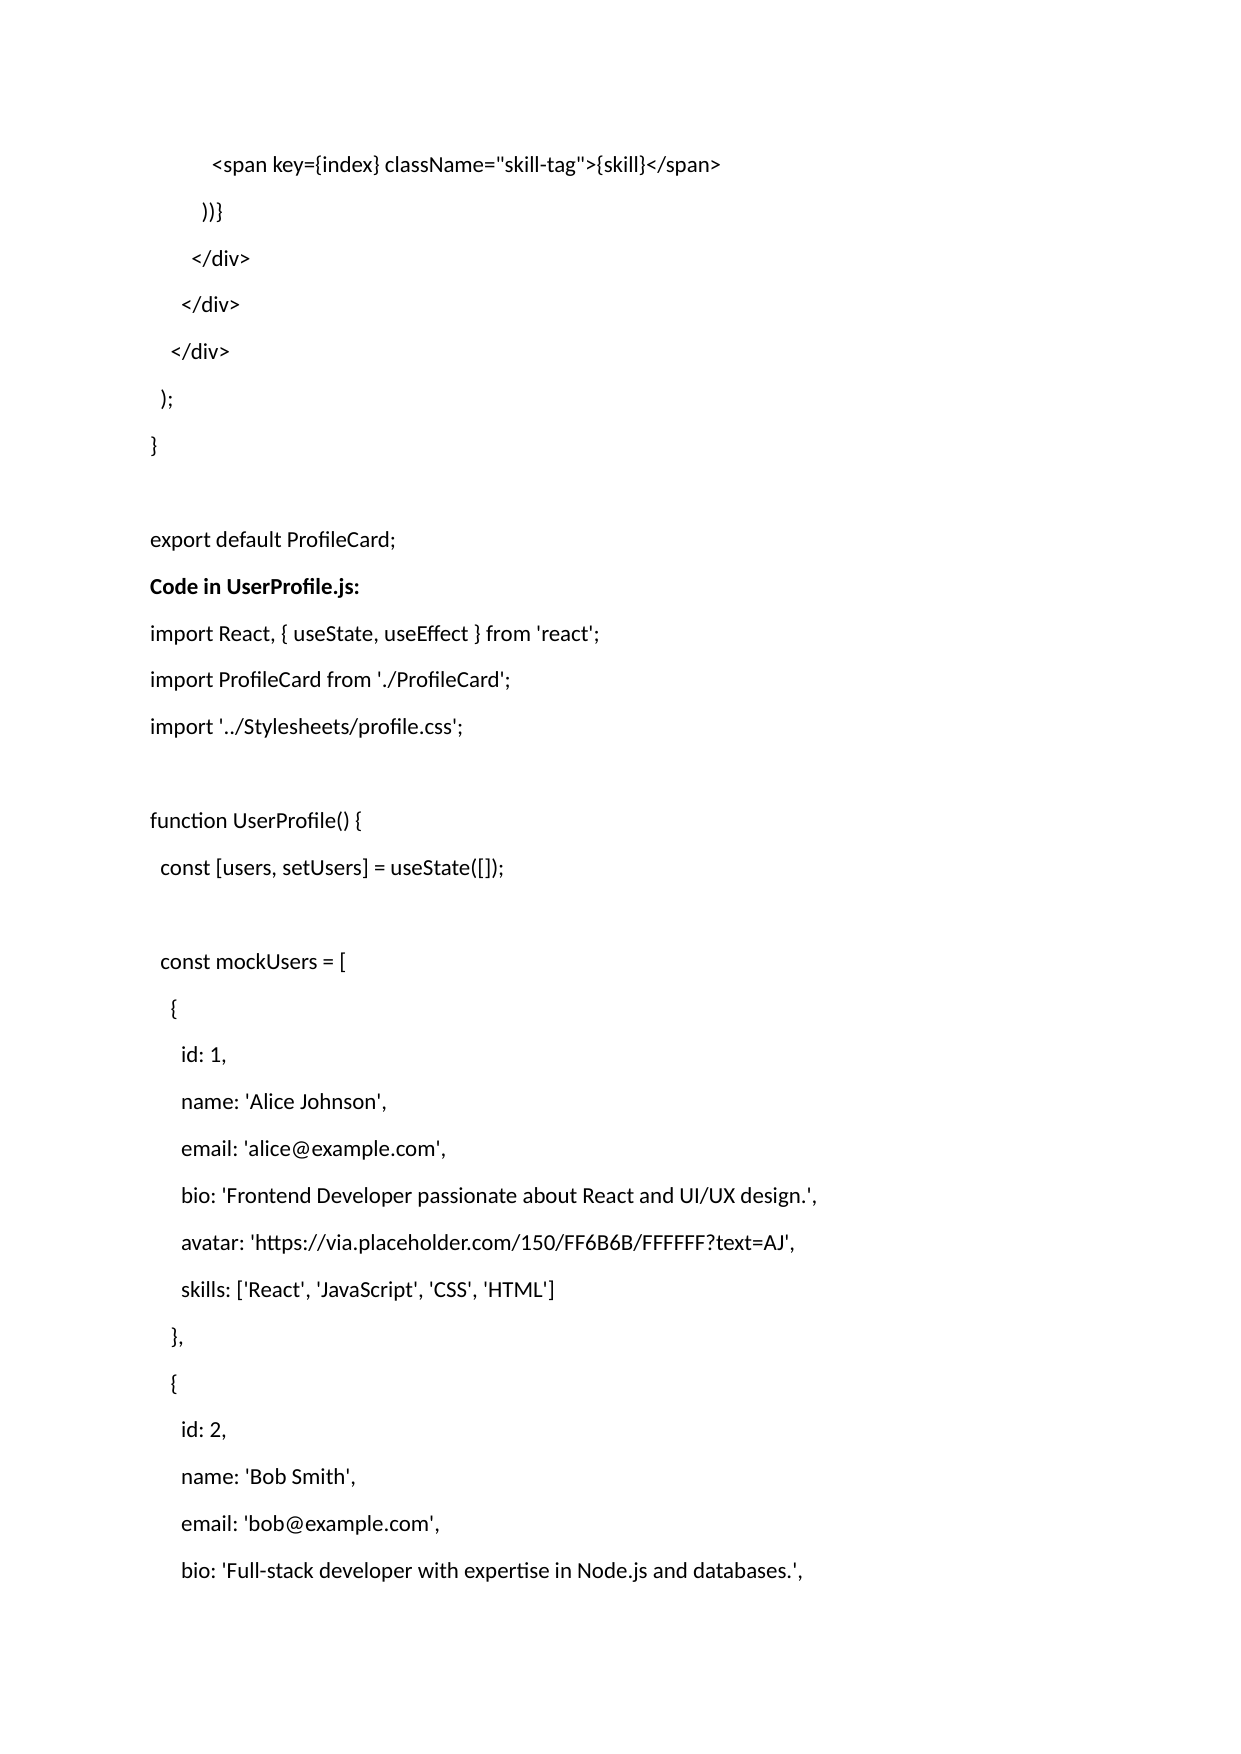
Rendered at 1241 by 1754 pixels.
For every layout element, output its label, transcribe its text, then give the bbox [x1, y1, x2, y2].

text const mockUsers = [ [150, 947, 1090, 975]
text }, [150, 1322, 1090, 1350]
text avatar: 'https://via.placeholder.com/150/FF6B6B/FFFFFF?text=AJ', [150, 1228, 1090, 1256]
text import ProfileCard from './ProfileCard'; [150, 666, 1090, 694]
text const [users, setUsers] = useState([]); [150, 853, 1090, 881]
text name: 'Alice Johnson', [150, 1087, 1090, 1116]
text Code in UserProfile.js: [150, 572, 1090, 600]
text </div> [150, 337, 1090, 366]
text bio: 'Full-stack developer with expertise in Node.js and databases.', [150, 1556, 1090, 1584]
text name: 'Bob Smith', [150, 1462, 1090, 1491]
text function UserProfile() { [150, 806, 1090, 834]
text id: 2, [150, 1416, 1090, 1444]
text export default ProfileCard; [150, 525, 1090, 553]
text import React, { useState, useEffect } from 'react'; [150, 619, 1090, 647]
text </div> [150, 244, 1090, 272]
text ))} [150, 197, 1090, 225]
text { [150, 1369, 1090, 1397]
text id: 1, [150, 1041, 1090, 1069]
text ); [150, 384, 1090, 412]
text email: 'alice@example.com', [150, 1134, 1090, 1162]
text <span key={index} className="skill-tag">{skill}</span> [150, 150, 1090, 178]
text email: 'bob@example.com', [150, 1509, 1090, 1537]
text skills: ['React', 'JavaScript', 'CSS', 'HTML'] [150, 1275, 1090, 1303]
text import '../Stylesheets/profile.css'; [150, 712, 1090, 741]
text bio: 'Frontend Developer passionate about React and UI/UX design.', [150, 1181, 1090, 1209]
text </div> [150, 291, 1090, 319]
text { [150, 994, 1090, 1022]
text } [150, 431, 1090, 459]
